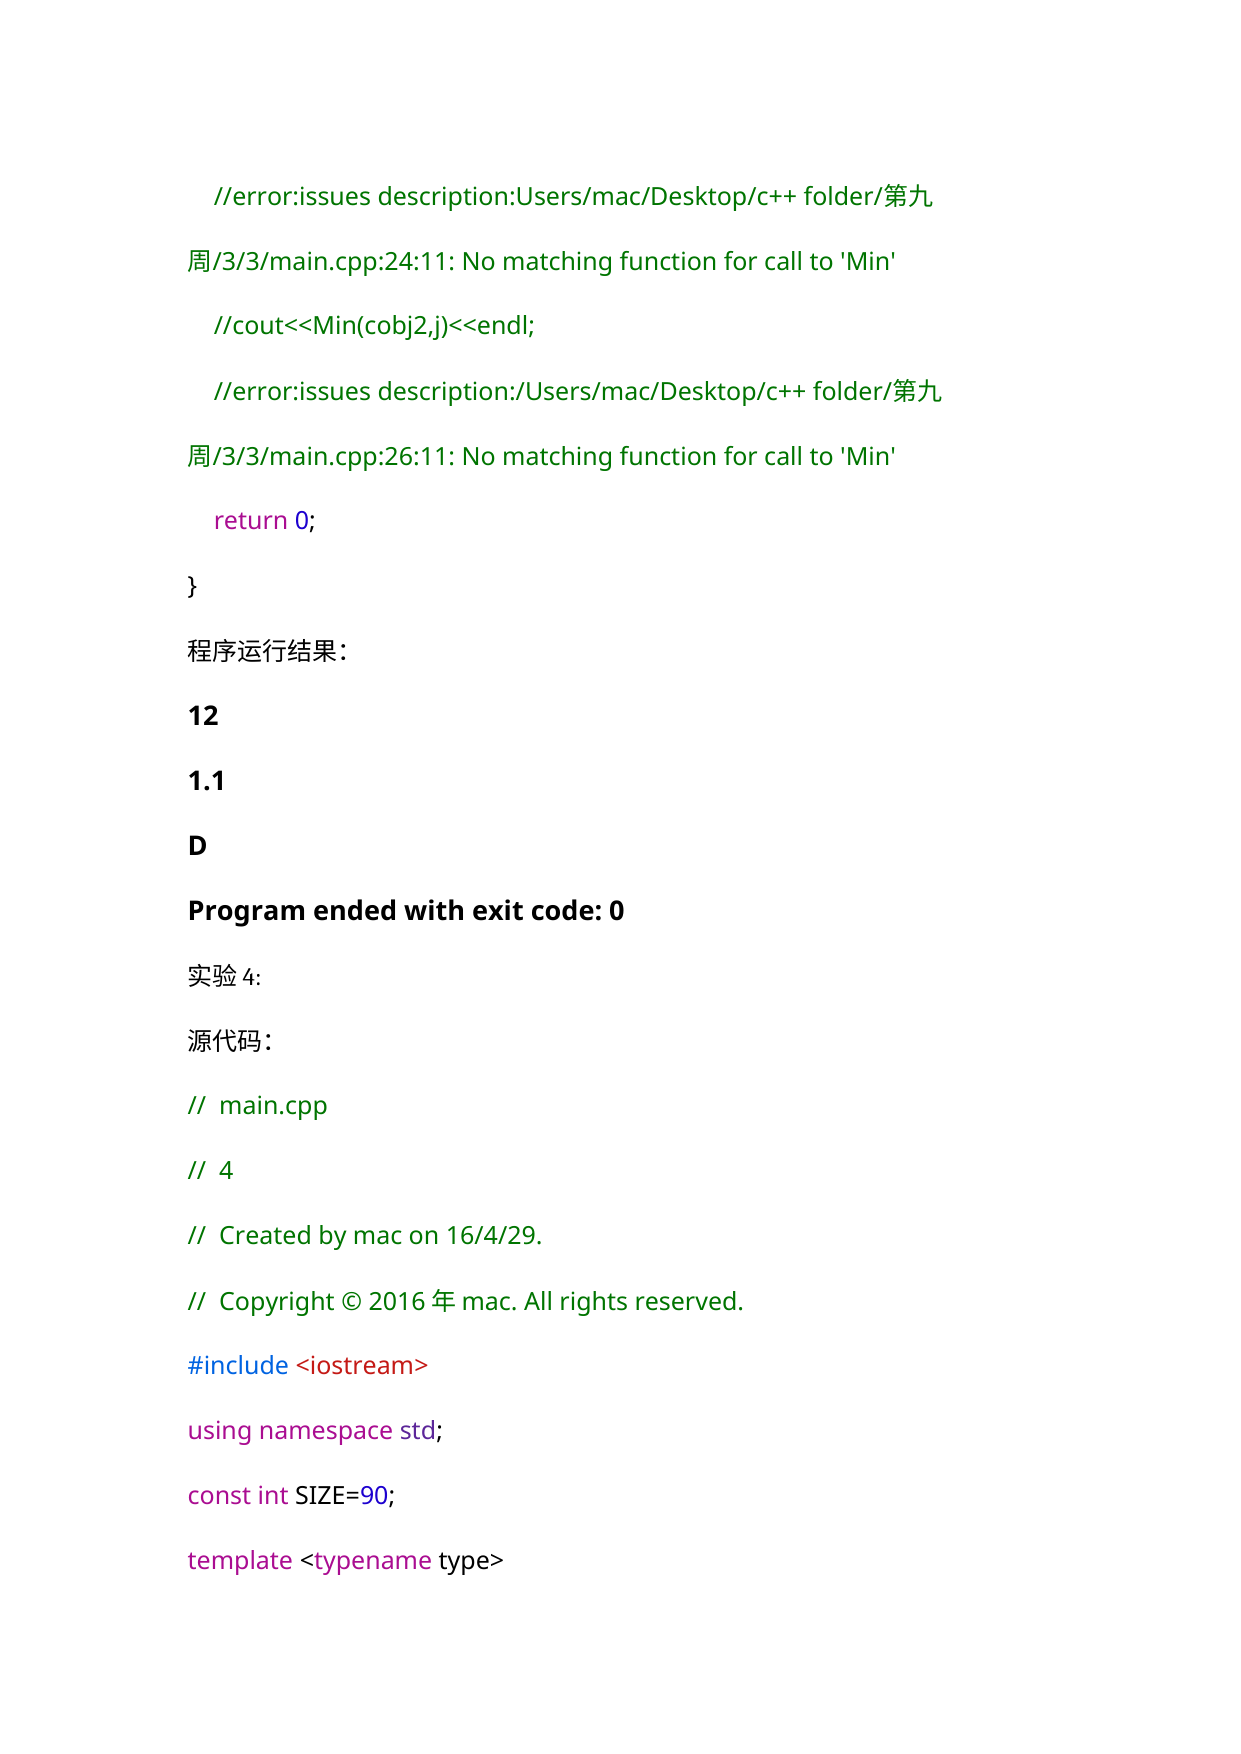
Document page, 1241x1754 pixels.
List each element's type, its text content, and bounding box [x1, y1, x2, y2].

text 12 [187, 682, 1053, 747]
text #include <iostream> [187, 1332, 1053, 1397]
text template <typename type> [187, 1527, 1053, 1592]
text // Copyright © 2016年 mac. All rights reserved. [187, 1267, 1053, 1332]
text 1.1 [187, 747, 1053, 812]
text //error:issues description:Users/mac/Desktop/c++ folder/第九周/3/3/main.cpp:24:11: No matching function for call to 'Min' [187, 162, 1053, 292]
text Program ended with exit code: 0 [187, 877, 1053, 942]
text 程序运行结果： [187, 617, 1053, 682]
text //cout<<Min(cobj2,j)<<endl; [187, 292, 1053, 357]
text } [187, 552, 1053, 617]
text const int SIZE=90; [187, 1462, 1053, 1527]
text // main.cpp [187, 1072, 1053, 1137]
text //error:issues description:/Users/mac/Desktop/c++ folder/第九周/3/3/main.cpp:26:11: No matching function for call to 'Min' [187, 357, 1053, 487]
text // 4 [187, 1137, 1053, 1202]
text 实验4: [187, 942, 1053, 1007]
text 源代码： [187, 1007, 1053, 1072]
text return 0; [187, 487, 1053, 552]
text // Created by mac on 16/4/29. [187, 1202, 1053, 1267]
text D [187, 812, 1053, 877]
text using namespace std; [187, 1397, 1053, 1462]
